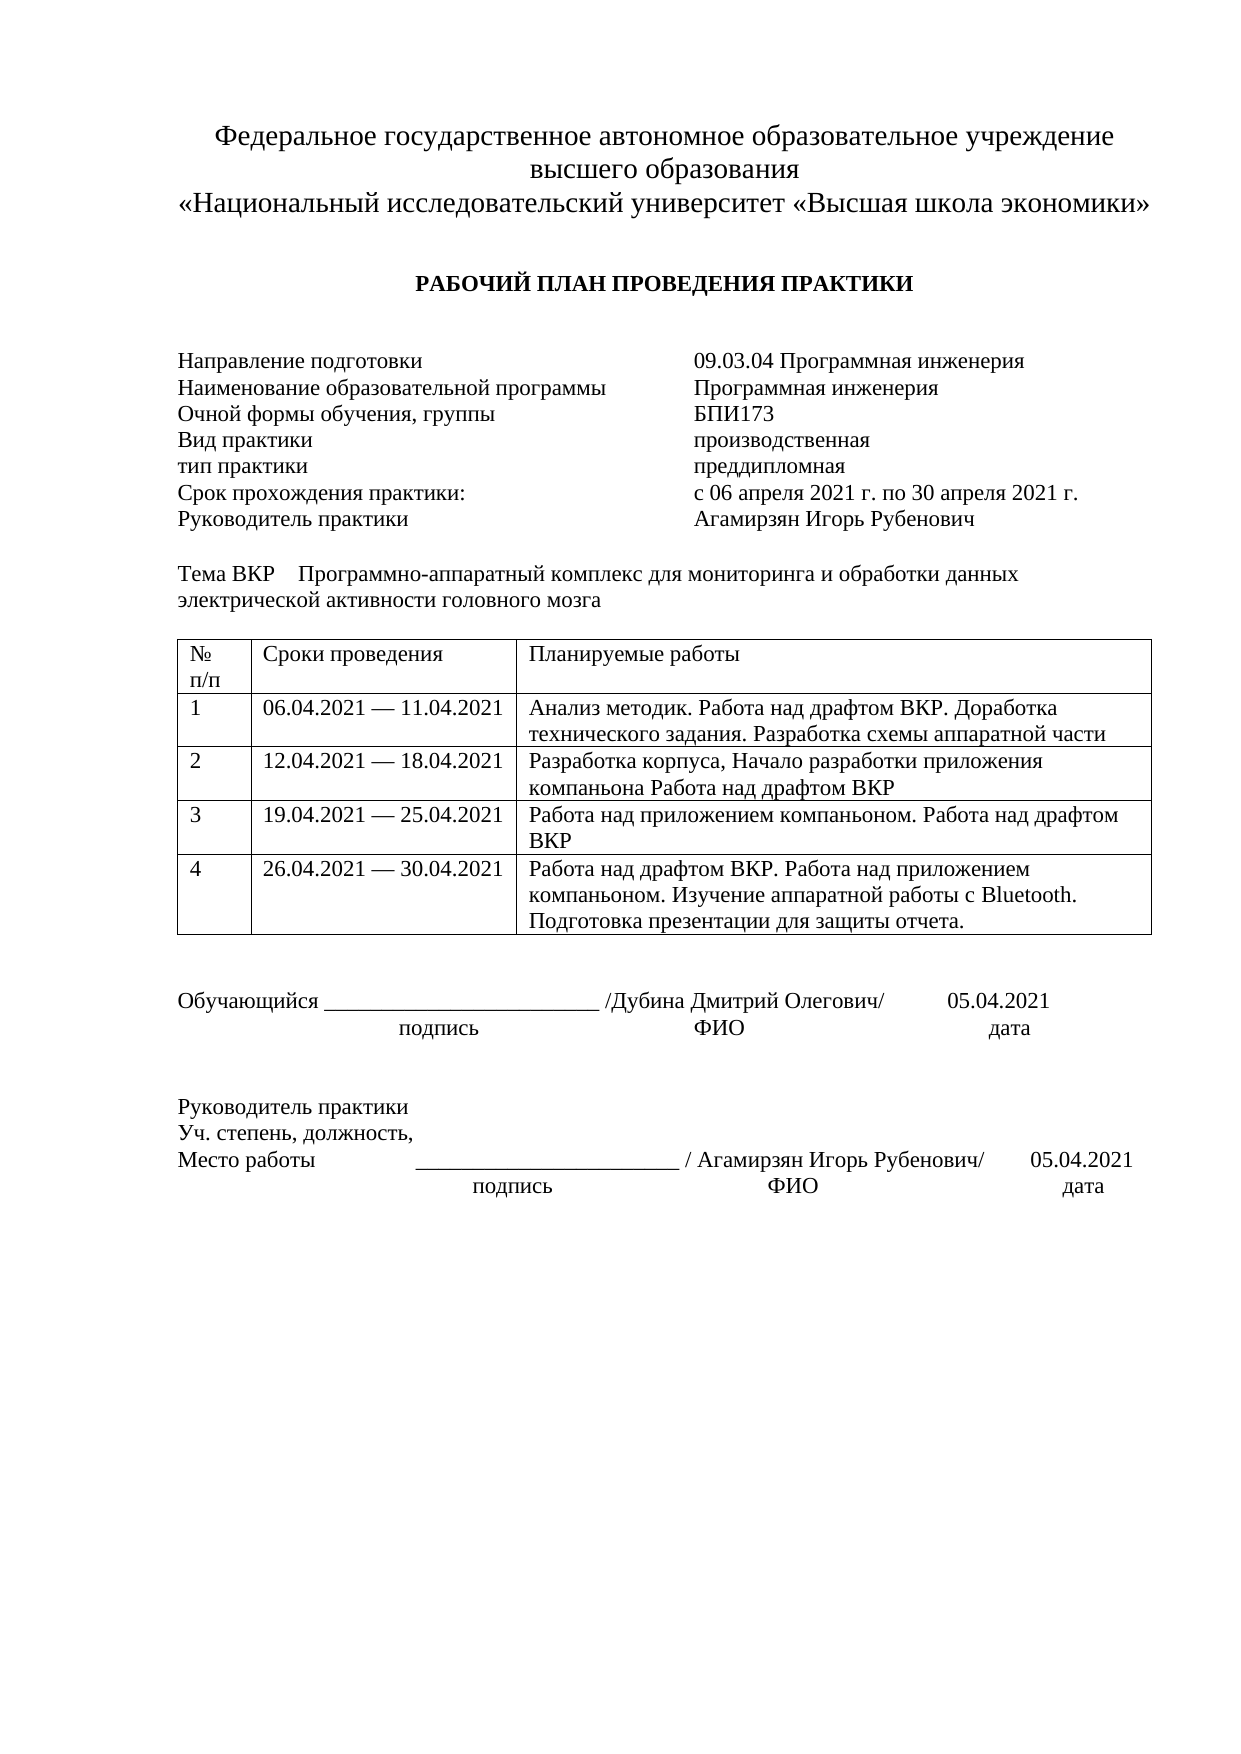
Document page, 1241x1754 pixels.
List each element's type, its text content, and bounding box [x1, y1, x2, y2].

table_cell 1 [178, 694, 251, 746]
table_cell 19.04.2021 — 25.04.2021 [252, 801, 516, 854]
text подпись ФИО дата [325, 1014, 1152, 1040]
text Обучающийся ________________________ /Дубина Дмитрий Олегович/ 05.04.2021 [177, 988, 1152, 1014]
text Тема ВКР Программно-аппаратный комплекс для мониторинга и обработки данных электрической активности головного мозга [177, 560, 1152, 612]
text Руководитель практики Агамирзян Игорь Рубенович [177, 505, 1152, 532]
table_cell Работа над приложением компаньоном. Работа над драфтом ВКР [517, 801, 1151, 854]
text тип практики преддипломная [177, 453, 1152, 479]
text Очной формы обучения, группы БПИ173 [177, 400, 1152, 426]
table_cell 4 [178, 855, 251, 934]
text Вид практики производственная [177, 426, 1152, 453]
text Федеральное государственное автономное образовательное учреждение [177, 118, 1152, 152]
table_cell Анализ методик. Работа над драфтом ВКР. Доработка технического задания. Разработка схемы аппаратной части [517, 694, 1151, 746]
text высшего образования [177, 152, 1152, 185]
text Уч. степень, должность, [177, 1119, 1152, 1146]
table_cell 12.04.2021 — 18.04.2021 [252, 747, 516, 800]
table_header Сроки проведения [252, 640, 516, 692]
text Наименование образовательной программы Программная инженерия [177, 373, 1152, 400]
table_cell 3 [178, 801, 251, 854]
text Срок прохождения практики: с 06 апреля 2021 г. по 30 апреля 2021 г. [177, 479, 1152, 505]
text Направление подготовки 09.03.04 Программная инженерия [177, 347, 1152, 373]
table_cell Работа над драфтом ВКР. Работа над приложением компаньоном. Изучение аппаратной работы с Bluetooth. Подготовка презентации для защиты отчета. [517, 855, 1151, 934]
table_cell 06.04.2021 — 11.04.2021 [252, 694, 516, 746]
text РАБОЧИЙ ПЛАН ПРОВЕДЕНИЯ ПРАКТИКИ [177, 270, 1152, 296]
table_header Планируемые работы [517, 640, 1151, 692]
text Руководитель практики [177, 1093, 1152, 1119]
table_cell 2 [178, 747, 251, 800]
text подпись ФИО дата [398, 1172, 1152, 1198]
table_cell Разработка корпуса, Начало разработки приложения компаньона Работа над драфтом ВКР [517, 747, 1151, 800]
table_cell 26.04.2021 — 30.04.2021 [252, 855, 516, 934]
text Место работы _______________________ / Агамирзян Игорь Рубенович/ 05.04.2021 [177, 1146, 1152, 1172]
text «Национальный исследовательский университет «Высшая школа экономики» [177, 185, 1152, 219]
table_header № п/п [178, 640, 251, 692]
